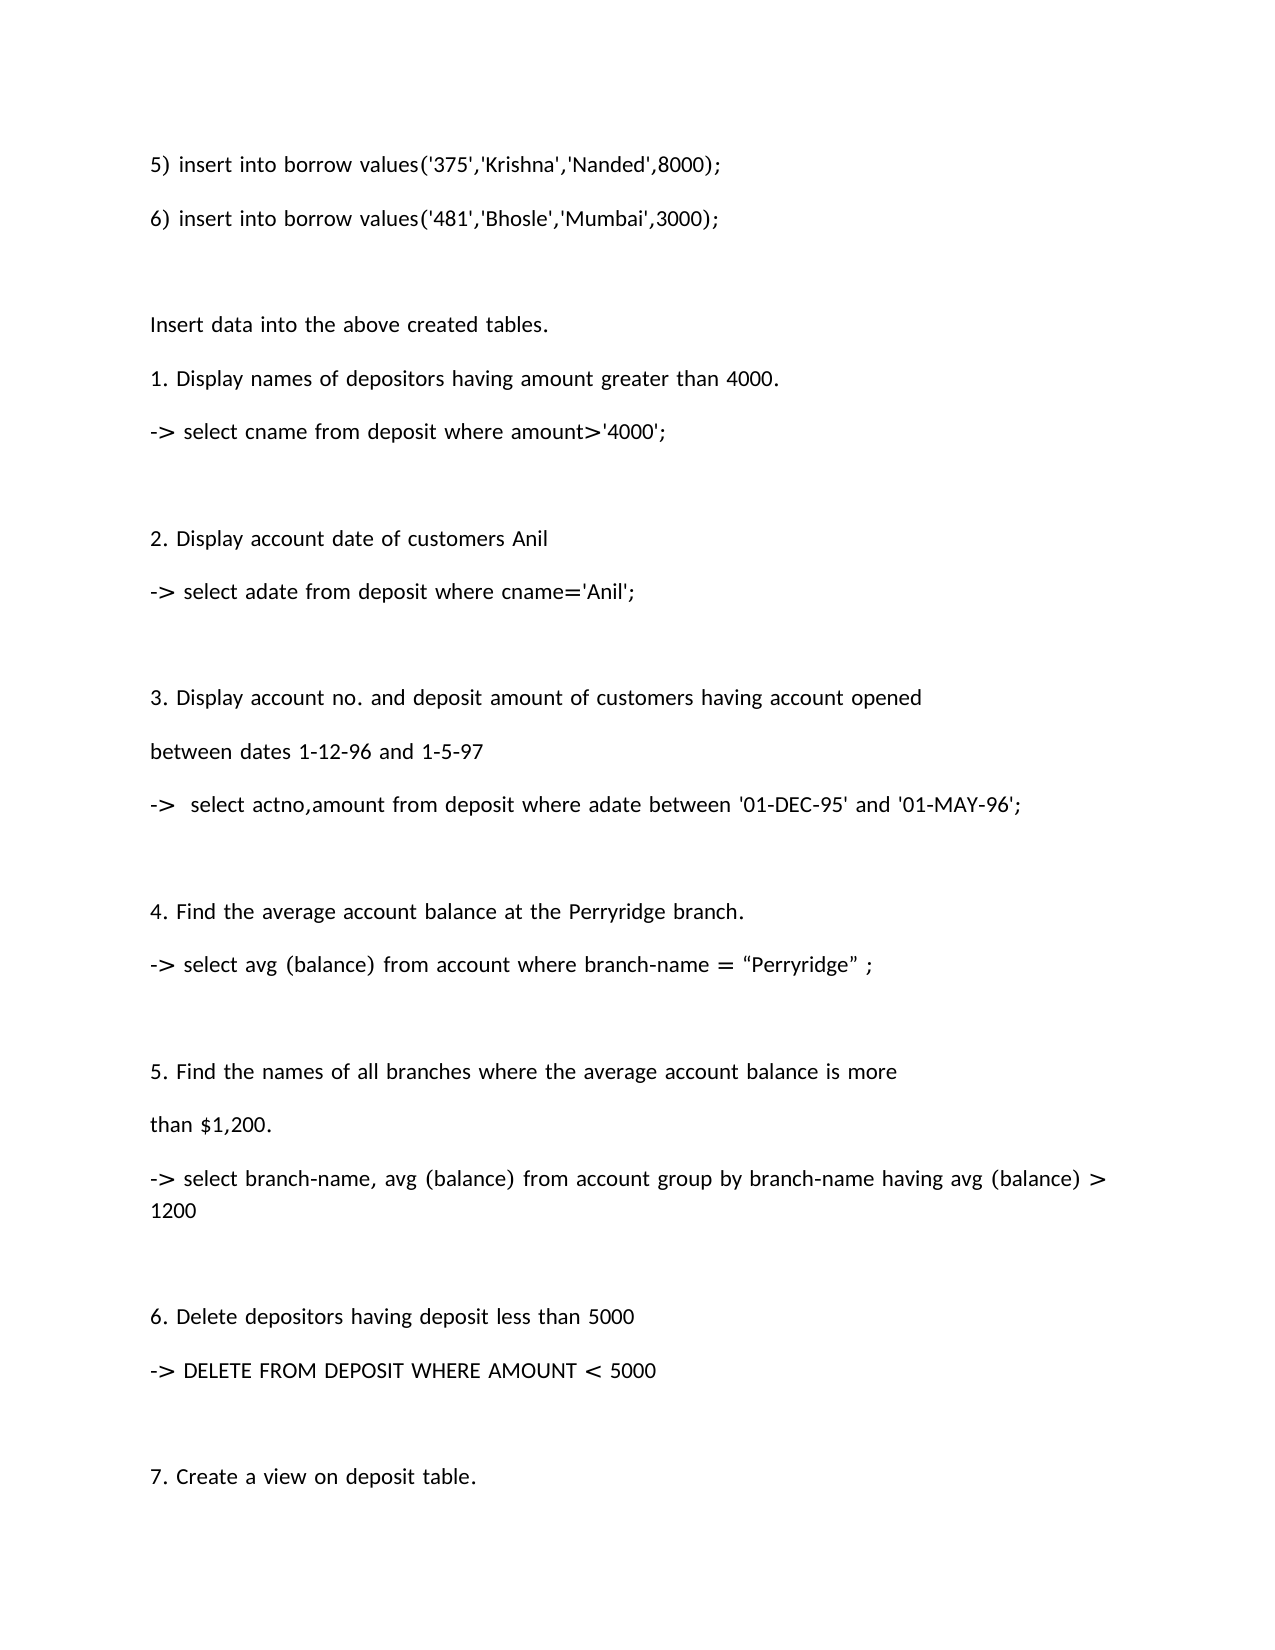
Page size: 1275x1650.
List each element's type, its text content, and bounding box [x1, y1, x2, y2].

text 3. Display account no. and deposit amount of customers having account opened [150, 683, 1125, 712]
text -> select actno,amount from deposit where adate between '01-DEC-95' and '01-MAY-96'; [150, 790, 1125, 818]
text -> select cname from deposit where amount>'4000'; [150, 417, 1125, 445]
text 2. Display account date of customers Anil [150, 523, 1125, 552]
text 1. Display names of depositors having amount greater than 4000. [150, 363, 1125, 392]
text 5) insert into borrow values('375','Krishna','Nanded',8000); [150, 150, 1125, 178]
text -> select adate from deposit where cname='Anil'; [150, 577, 1125, 605]
text 4. Find the average account balance at the Perryridge branch. [150, 896, 1125, 925]
text 6) insert into borrow values('481','Bhosle','Mumbai',3000); [150, 203, 1125, 232]
text 5. Find the names of all branches where the average account balance is more [150, 1056, 1125, 1085]
text Insert data into the above created tables. [150, 310, 1125, 338]
text -> select branch-name, avg (balance) from account group by branch-name having avg (balance) > 1200 [150, 1163, 1125, 1224]
text 6. Delete depositors having deposit less than 5000 [150, 1302, 1125, 1330]
text 7. Create a view on deposit table. [150, 1462, 1125, 1490]
text between dates 1-12-96 and 1-5-97 [150, 737, 1125, 765]
text -> select avg (balance) from account where branch-name = “Perryridge” ; [150, 950, 1125, 978]
text -> DELETE FROM DEPOSIT WHERE AMOUNT < 5000 [150, 1355, 1125, 1384]
text than $1,200. [150, 1110, 1125, 1138]
